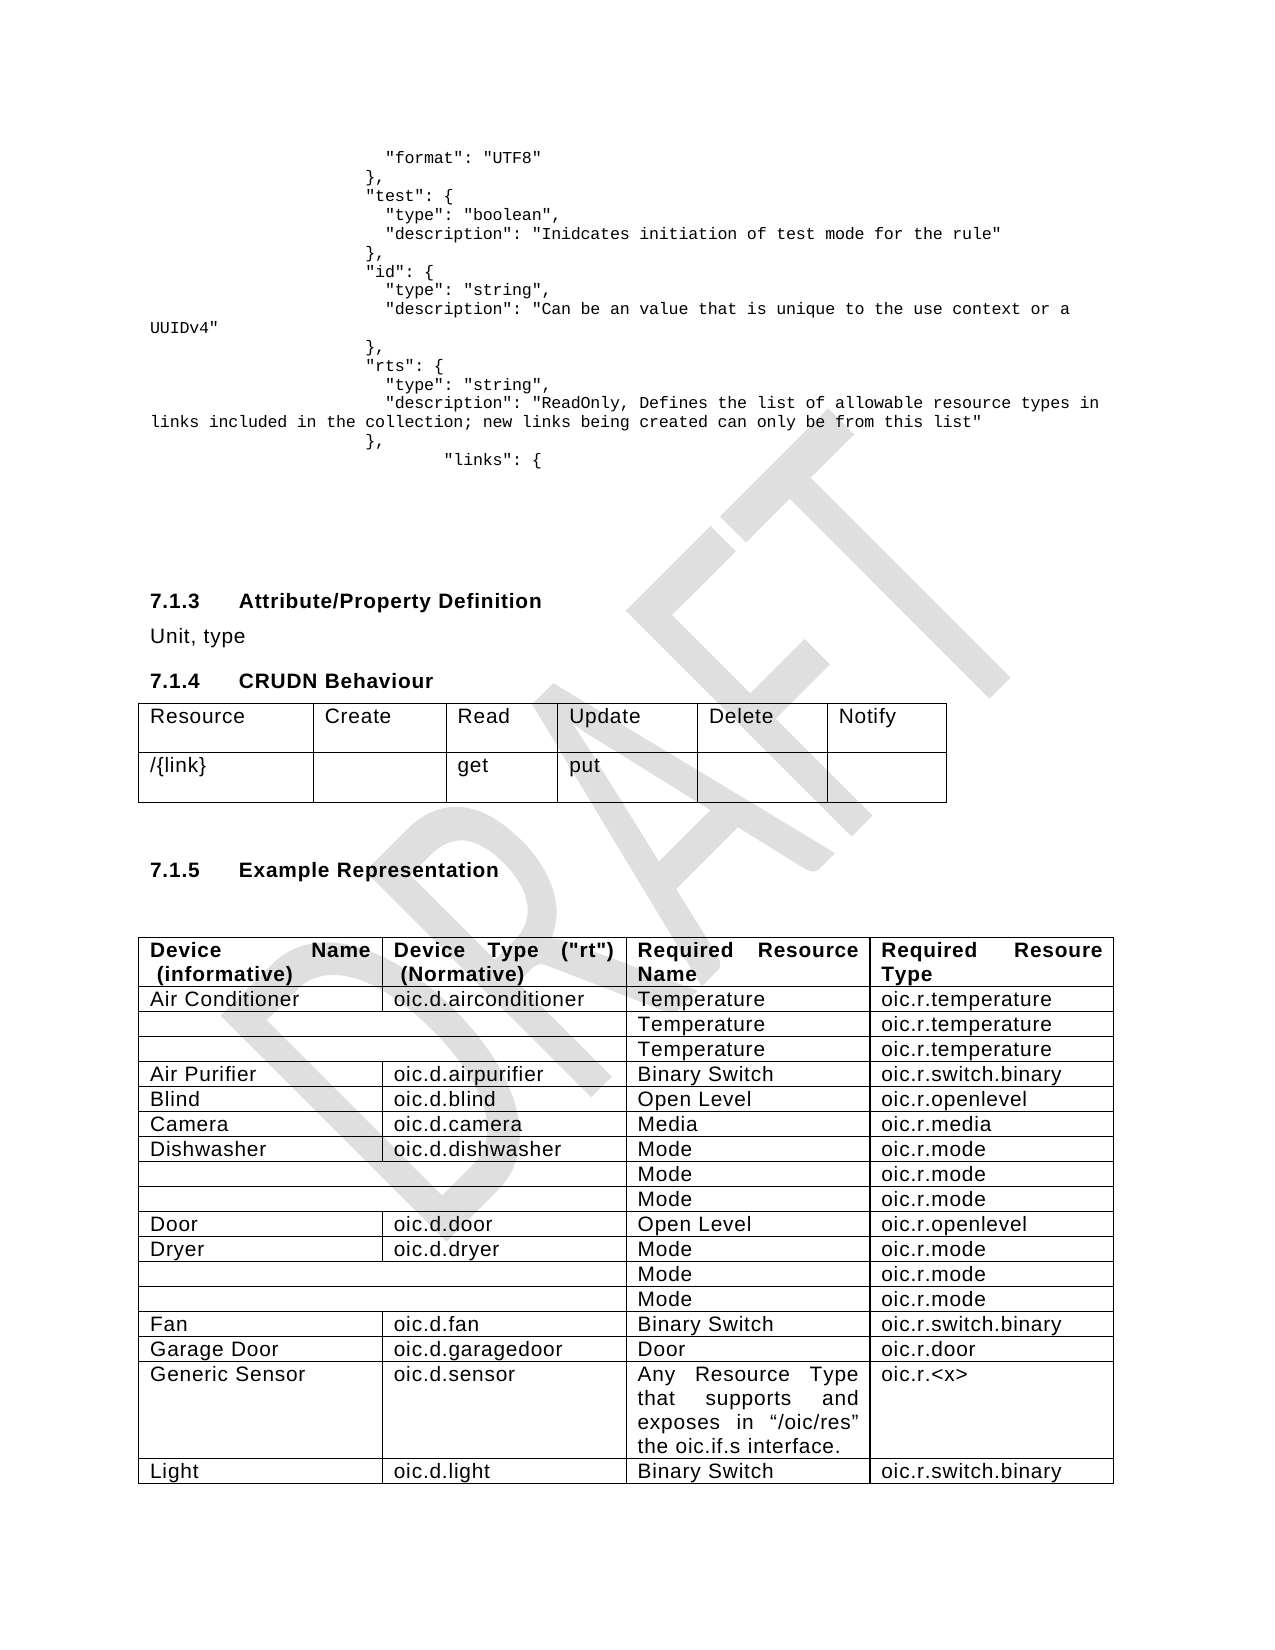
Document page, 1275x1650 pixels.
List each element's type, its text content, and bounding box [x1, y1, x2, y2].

table_cell Mode [627, 1237, 869, 1261]
table_cell oic.r.mode [871, 1162, 1113, 1186]
table_cell Media [627, 1112, 869, 1136]
table_cell Temperature [627, 1012, 869, 1036]
table_cell Blind [139, 1087, 382, 1111]
table_cell Door [139, 1212, 382, 1236]
table_cell Air Purifier [139, 1062, 382, 1086]
table_cell oic.r.switch.binary [871, 1459, 1113, 1483]
table_cell Mode [627, 1162, 869, 1186]
table_cell Dryer [139, 1237, 382, 1261]
table_cell [139, 1262, 626, 1286]
table_header Update [558, 704, 697, 752]
table_cell Open Level [627, 1087, 869, 1111]
table_cell Temperature [627, 1037, 869, 1061]
table_cell oic.d.airpurifier [383, 1062, 626, 1086]
table_header Notify [828, 704, 946, 752]
table_cell Mode [627, 1187, 869, 1211]
table_cell oic.d.light [383, 1459, 626, 1483]
table_cell [314, 753, 446, 802]
table_cell Mode [627, 1287, 869, 1311]
table_cell Garage Door [139, 1337, 382, 1361]
table_cell oic.d.fan [383, 1312, 626, 1336]
table_cell oic.r.media [871, 1112, 1113, 1136]
table_cell put [558, 753, 697, 802]
table_header Delete [698, 704, 827, 752]
table_cell Binary Switch [627, 1459, 869, 1483]
subtitle Attribute/Property Definition [150, 589, 1125, 613]
table_cell oic.d.sensor [383, 1362, 626, 1458]
table_cell oic.d.airconditioner [383, 987, 626, 1011]
table_cell oic.r.openlevel [871, 1087, 1113, 1111]
table_cell oic.r.switch.binary [871, 1312, 1113, 1336]
table_cell oic.r.door [871, 1337, 1113, 1361]
table_cell Camera [139, 1112, 382, 1136]
table_cell Binary Switch [627, 1062, 869, 1086]
table_cell Mode [627, 1262, 869, 1286]
table_cell Fan [139, 1312, 382, 1336]
table_cell Open Level [627, 1212, 869, 1236]
table_header Device Type ("rt") (Normative) [383, 938, 626, 986]
table_cell [139, 1162, 626, 1186]
table_cell oic.r.mode [871, 1287, 1113, 1311]
table_cell Light [139, 1459, 382, 1483]
table_cell [139, 1037, 626, 1061]
table_cell oic.d.dishwasher [383, 1137, 626, 1161]
table_header Create [314, 704, 446, 752]
table_cell /{link} [139, 753, 313, 802]
table_cell oic.r.mode [871, 1187, 1113, 1211]
table_cell Door [627, 1337, 869, 1361]
table_cell Binary Switch [627, 1312, 869, 1336]
text Unit, type [150, 624, 1125, 648]
table_cell oic.r.openlevel [871, 1212, 1113, 1236]
table_cell oic.r.switch.binary [871, 1062, 1113, 1086]
table_header Resource [139, 704, 313, 752]
table_cell [139, 1012, 626, 1036]
subtitle CRUDN Behaviour [150, 668, 1125, 692]
table_cell oic.r.mode [871, 1237, 1113, 1261]
table_header Device Name (informative) [139, 938, 382, 986]
table_cell oic.d.door [383, 1212, 626, 1236]
table_cell Air Conditioner [139, 987, 382, 1011]
subtitle Example Representation [150, 858, 1125, 882]
table_cell [139, 1287, 626, 1311]
table_cell Any Resource Type that supports and exposes in “/oic/res” the oic.if.s interface. [627, 1362, 869, 1458]
table_cell [828, 753, 946, 802]
table_cell oic.r.<x> [871, 1362, 1113, 1458]
table_cell oic.r.mode [871, 1262, 1113, 1286]
table_cell oic.r.mode [871, 1137, 1113, 1161]
table_cell Generic Sensor [139, 1362, 382, 1458]
table_cell get [447, 753, 557, 802]
table_cell oic.d.garagedoor [383, 1337, 626, 1361]
table_header Required Resource Name [627, 938, 869, 986]
table_cell oic.r.temperature [871, 987, 1113, 1011]
table_header Read [447, 704, 557, 752]
table_cell Mode [627, 1137, 869, 1161]
table_cell [698, 753, 827, 802]
table_cell oic.d.blind [383, 1087, 626, 1111]
table_cell Dishwasher [139, 1137, 382, 1161]
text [150, 150, 1125, 489]
table_cell oic.r.temperature [871, 1012, 1113, 1036]
table_cell Temperature [627, 987, 869, 1011]
table_header Required Resoure Type [871, 938, 1113, 986]
table_cell [139, 1187, 626, 1211]
table_cell oic.d.camera [383, 1112, 626, 1136]
table_cell oic.r.temperature [871, 1037, 1113, 1061]
table_cell oic.d.dryer [383, 1237, 626, 1261]
